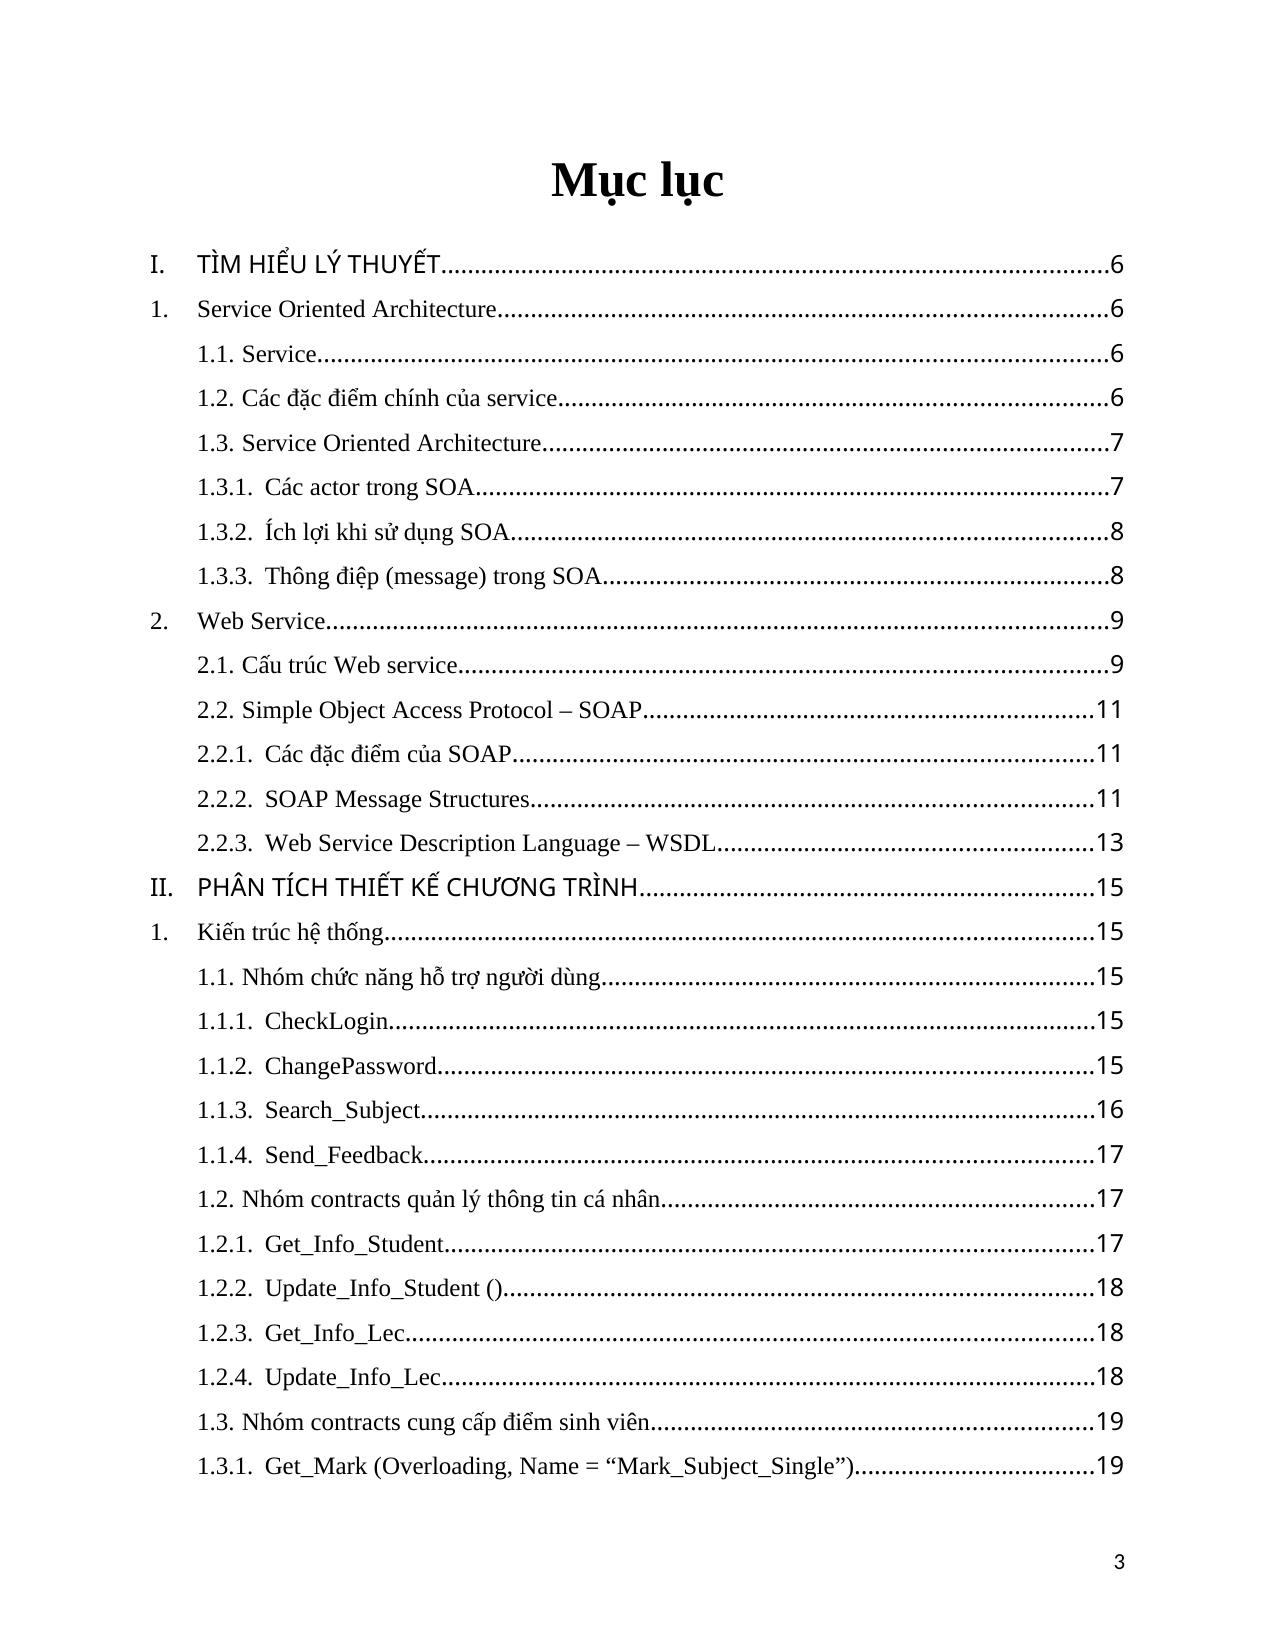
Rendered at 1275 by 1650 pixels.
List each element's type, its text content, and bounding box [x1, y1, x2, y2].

text 1.2.4. Update_Info_Lec 18 [197, 1359, 1125, 1393]
text 1.2. Nhóm contracts quản lý thông tin cá nhân 17 [197, 1181, 1125, 1215]
text 1.1.1. CheckLogin 15 [197, 1003, 1125, 1037]
text II. PHÂN TÍCH THIẾT KẾ CHƯƠNG TRÌNH 15 [150, 869, 1125, 903]
text 2.2.1. Các đặc điểm của SOAP 11 [197, 736, 1125, 770]
text 2.1. Cấu trúc Web service 9 [197, 647, 1125, 681]
text 1.1.3. Search_Subject 16 [197, 1092, 1125, 1126]
text 2.2.3. Web Service Description Language – WSDL 13 [197, 825, 1125, 859]
text 2.2. Simple Object Access Protocol – SOAP 11 [197, 691, 1125, 726]
text 1.3.2. Ích lợi khi sử dụng SOA 8 [197, 513, 1125, 548]
text Mục lục [150, 150, 1125, 207]
text 1.1. Nhóm chức năng hỗ trợ người dùng 15 [197, 958, 1125, 992]
text 2. Web Service 9 [150, 602, 1125, 637]
text 1.3.1. Các actor trong SOA 7 [197, 469, 1125, 503]
text 1.2.3. Get_Info_Lec 18 [197, 1314, 1125, 1348]
text 1.1. Service 6 [197, 336, 1125, 370]
text 1.3.3. Thông điệp (message) trong SOA 8 [197, 558, 1125, 592]
text 1.1.4. Send_Feedback 17 [197, 1136, 1125, 1170]
text 1.2.1. Get_Info_Student 17 [197, 1225, 1125, 1259]
text 2.2.2. SOAP Message Structures 11 [197, 780, 1125, 814]
text I. TÌM HIỂU LÝ THUYẾT 6 [150, 247, 1125, 281]
text 1.3.1. Get_Mark (Overloading, Name = “Mark_Subject_Single”) 19 [197, 1448, 1125, 1482]
text 1.3. Service Oriented Architecture 7 [197, 424, 1125, 459]
text 1. Kiến trúc hệ thống 15 [150, 914, 1125, 948]
text 1.2. Các đặc điểm chính của service 6 [197, 380, 1125, 414]
text 1. Service Oriented Architecture 6 [150, 291, 1125, 325]
text 1.2.2. Update_Info_Student () 18 [197, 1270, 1125, 1304]
text 1.1.2. ChangePassword 15 [197, 1047, 1125, 1081]
text 1.3. Nhóm contracts cung cấp điểm sinh viên 19 [197, 1403, 1125, 1437]
